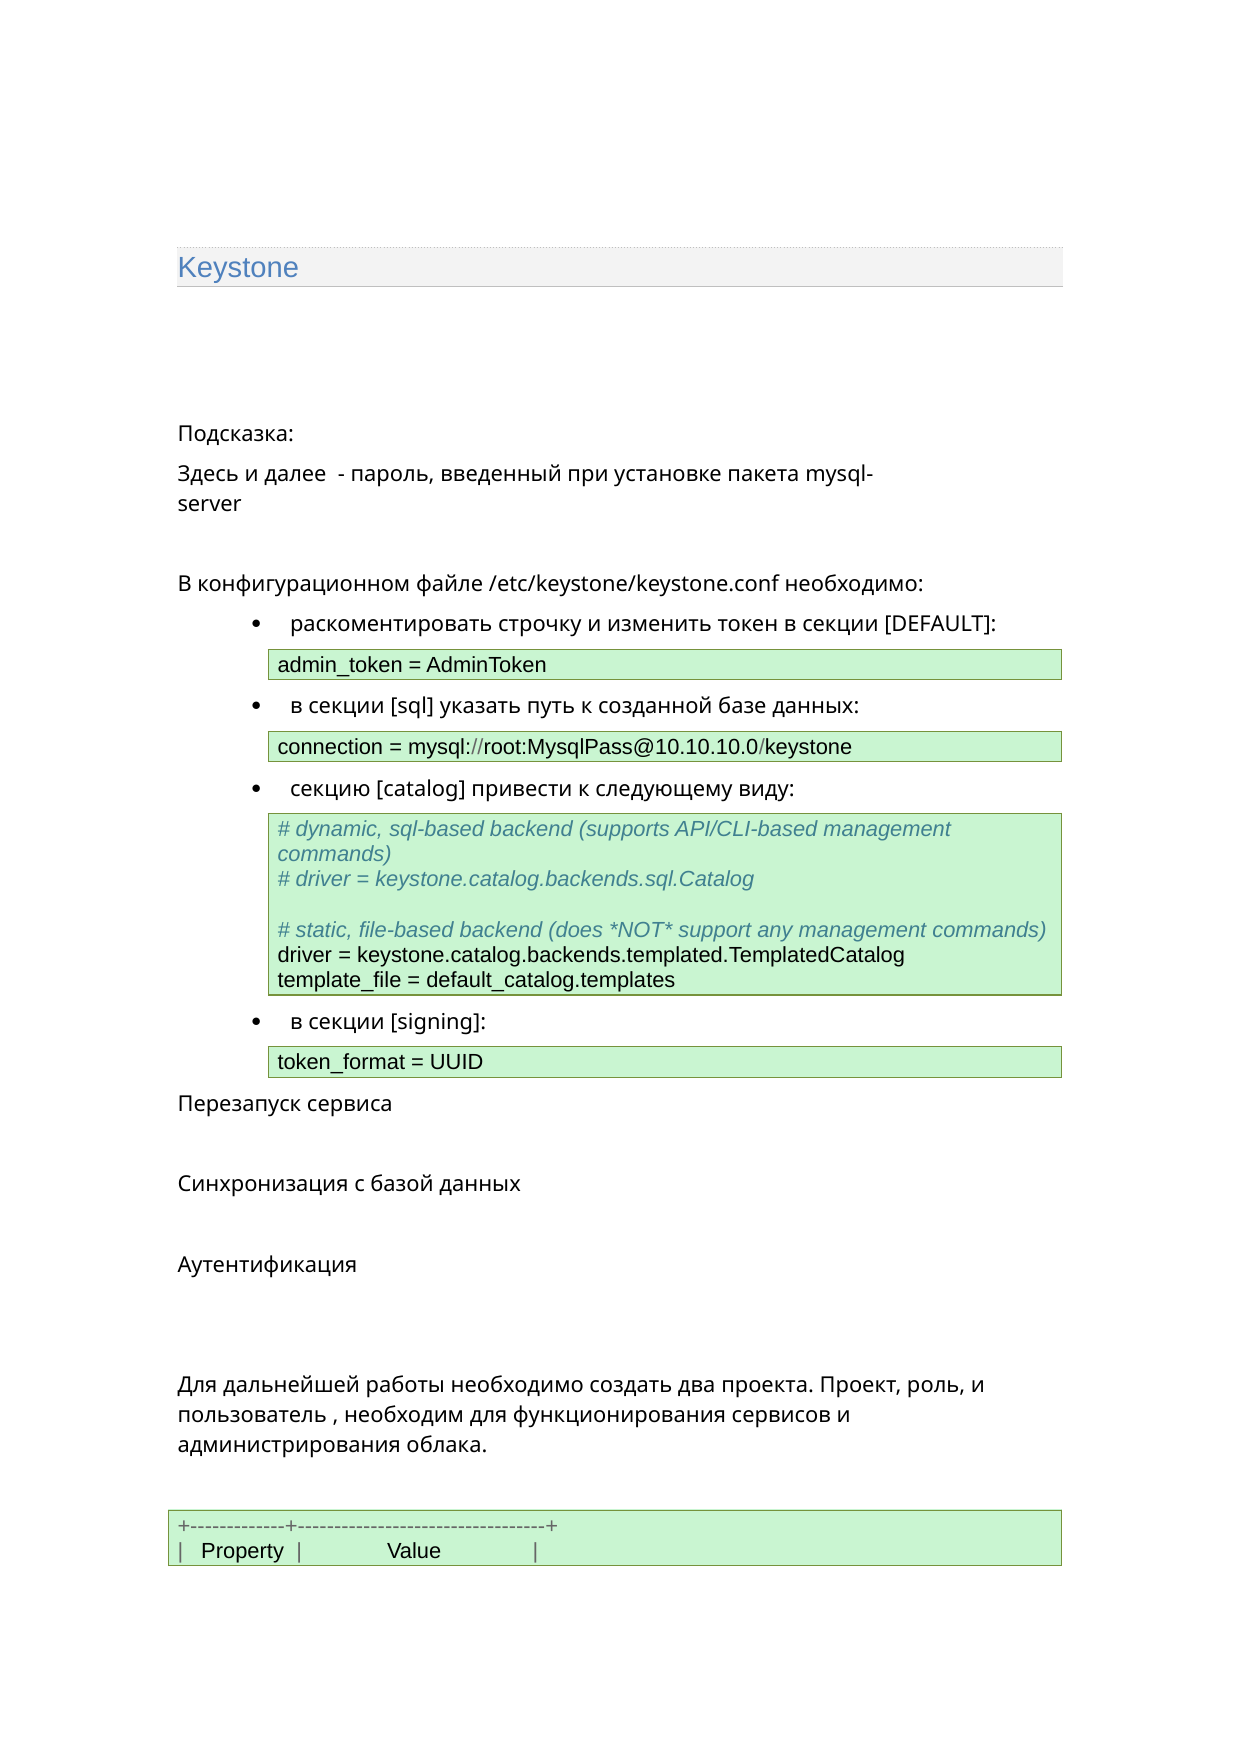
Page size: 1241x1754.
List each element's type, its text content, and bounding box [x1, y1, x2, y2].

table_header Подсказка: [166, 418, 895, 458]
table_cell Здесь и далее - пароль, введенный при установке пакета mysql-server [166, 458, 895, 528]
text Синхронизация с базой данных [177, 1168, 1063, 1198]
text Перезапуск сервиса [177, 1088, 1063, 1118]
subtitle Keystone [177, 247, 1063, 286]
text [169, 1511, 1061, 1565]
list раскоментировать строчку и изменить токен в секции [DEFAULT]: [252, 608, 1063, 638]
list в секции [signing]: [252, 1006, 1063, 1036]
text Аутентификация [177, 1249, 1063, 1279]
text admin_token = AdminToken [269, 650, 1061, 679]
list секцию [catalog] привести к следующему виду: [252, 773, 1063, 802]
text token_format = UUID [269, 1047, 1061, 1077]
list в секции [sql] указать путь к созданной базе данных: [252, 691, 1063, 720]
text Для дальнейшей работы необходимо создать два проекта. Проект, роль, и пользователь , необходим для функционирования сервисов и администрирования облака. [177, 1369, 1063, 1459]
text connection = mysql://root:MysqlPass@10.10.10.0/keystone [269, 732, 1061, 761]
text # dynamic, sql-based backend (supports API/CLI-based management commands) # driver = keystone.catalog.backends.sql.Catalog # static, file-based backend (does *NOT* support any management commands) driver = keystone.catalog.backends.templated.TemplatedCatalog template_file = default_catalog.templates [269, 814, 1061, 994]
text В конфигурационном файле /etc/keystone/keystone.conf необходимо: [177, 568, 1063, 598]
